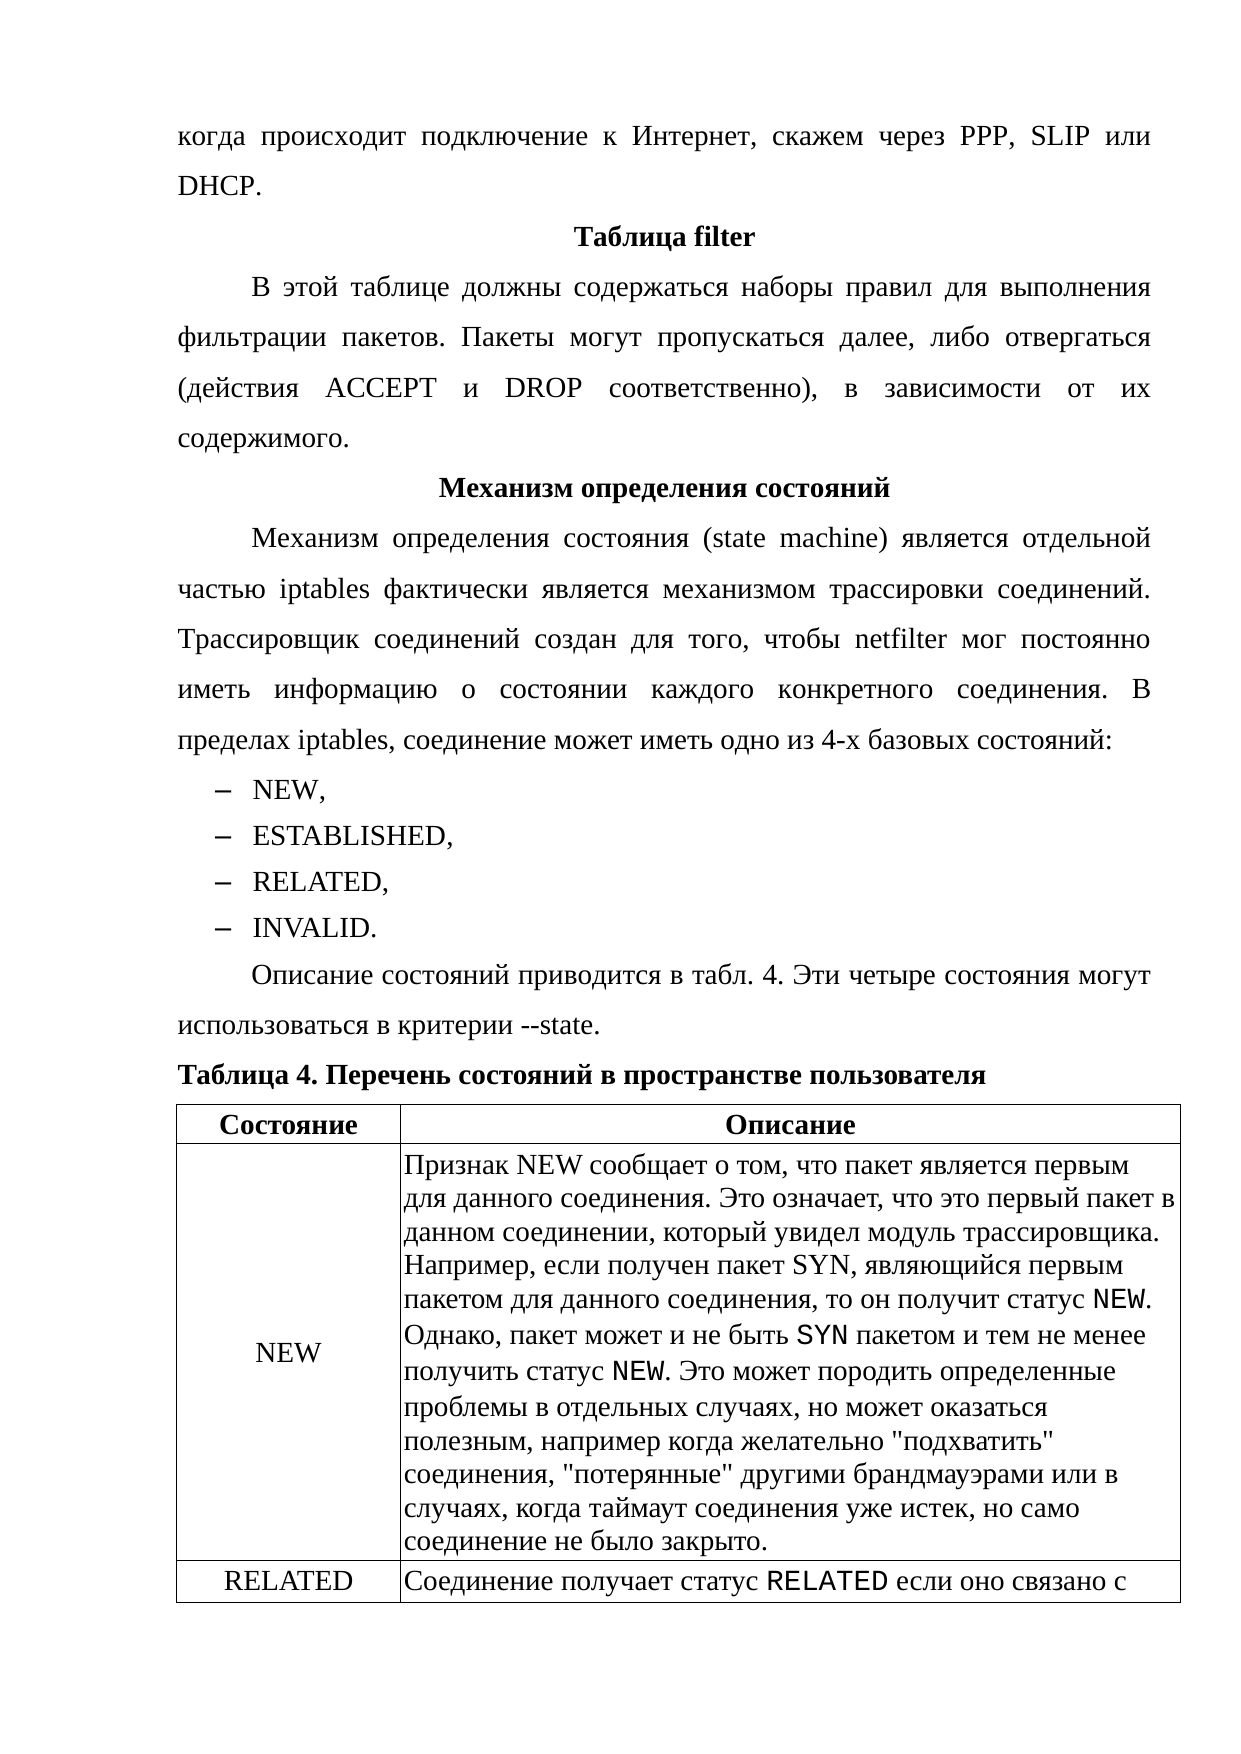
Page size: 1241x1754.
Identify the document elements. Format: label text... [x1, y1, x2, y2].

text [177, 118, 1152, 202]
list NEW, [215, 772, 1152, 806]
list ESTABLISHED, [215, 818, 1152, 852]
text Описание состояний приводится в табл. 4. Эти четыре состояния могут использоваться в критерии --state. [177, 957, 1152, 1041]
table_cell Признак NEW сообщает о том, что пакет является первым для данного соединения. Это означает, что это первый пакет в данном соединении, который увидел модуль трассировщика. Например, если получен пакет SYN, являющийся первым пакетом для данного соединения, то он получит статус NEW. Однако, пакет может и не быть SYN пакетом и тем не менее получить статус NEW. Это может породить определенные проблемы в отдельных случаях, но может оказаться полезным, например когда желательно "подхватить" соединения, "потерянные" другими брандмауэрами или в случаях, когда таймаут соединения уже истек, но само соединение не было закрыто. [401, 1144, 1180, 1560]
list INVALID. [215, 911, 1152, 944]
text Таблица filter [177, 219, 1152, 252]
table_cell RELATED [177, 1561, 400, 1602]
table_header Состояние [177, 1105, 400, 1143]
text Механизм определения состояния (state machine) является отдельной частью iptables фактически является механизмом трассировки соединений. Трассировщик соединений создан для того, чтобы netfilter мог постоянно иметь информацию о состоянии каждого конкретного соединения. В пределах iptables, соединение может иметь одно из 4-х базовых состояний: [177, 521, 1152, 755]
table_cell NEW [177, 1144, 400, 1560]
list RELATED, [215, 864, 1152, 898]
table_header Описание [401, 1105, 1180, 1143]
text Таблица 4. Перечень состояний в пространстве пользователя [177, 1057, 1152, 1091]
text В этой таблице должны содержаться наборы правил для выполнения фильтрации пакетов. Пакеты могут пропускаться далее, либо отвергаться (действия ACCEPT и DROP соответственно), в зависимости от их содержимого. [177, 269, 1152, 453]
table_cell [401, 1561, 1180, 1602]
text Механизм определения состояний [177, 470, 1152, 504]
